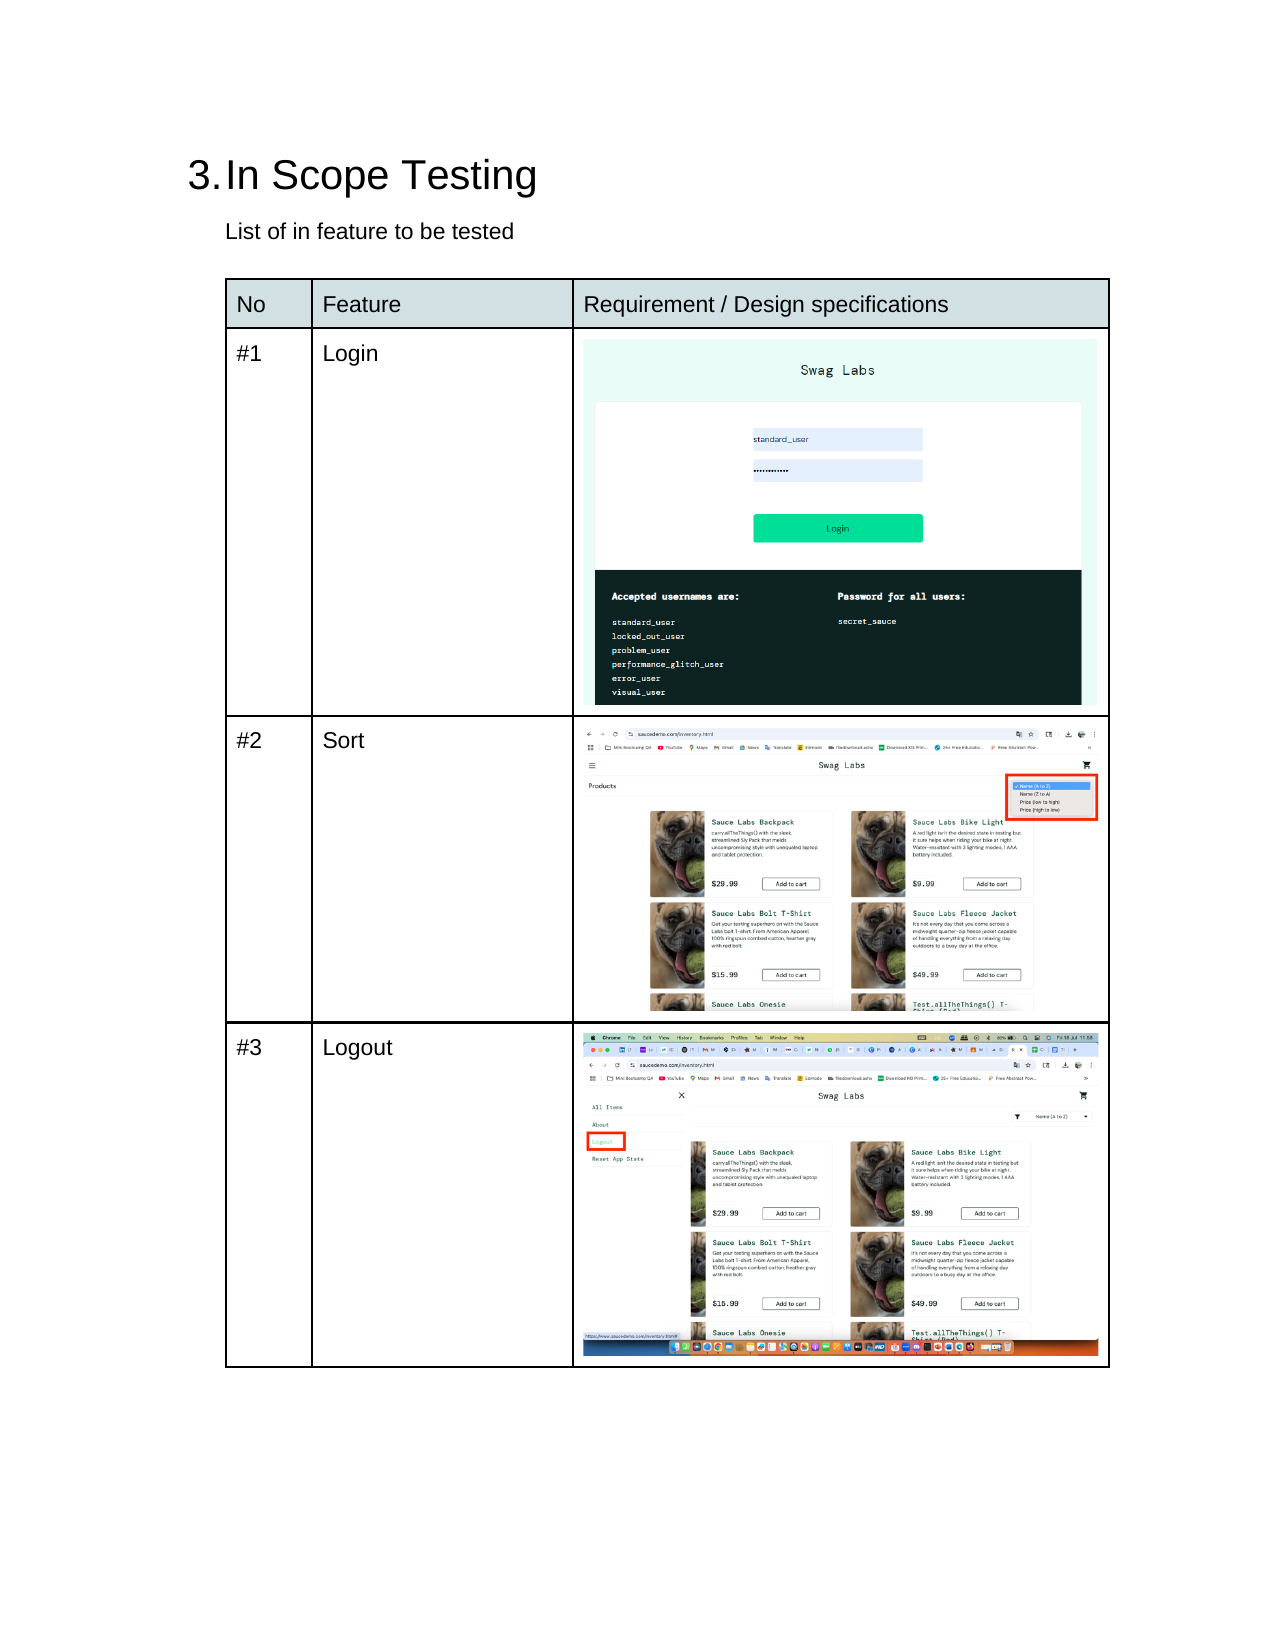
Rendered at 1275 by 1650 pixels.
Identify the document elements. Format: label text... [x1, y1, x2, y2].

table_cell #3 [227, 1024, 311, 1366]
table_cell #2 [227, 717, 311, 1021]
table_header Requirement / Design specifications [574, 280, 1108, 327]
picture [583, 1033, 1099, 1356]
table_header Feature [313, 280, 572, 327]
table_cell [574, 329, 1108, 715]
table_cell #1 [227, 329, 311, 715]
table_header No [227, 280, 311, 327]
table_cell [574, 717, 1108, 1021]
table_cell [574, 1024, 1108, 1366]
picture [583, 727, 1099, 1011]
picture [583, 339, 1098, 705]
subtitle In Scope Testing [187, 150, 1125, 198]
text List of in feature to be tested [225, 218, 1125, 244]
table_cell Login [313, 329, 572, 715]
table_cell Sort [313, 717, 572, 1021]
table_cell Logout [313, 1024, 572, 1366]
